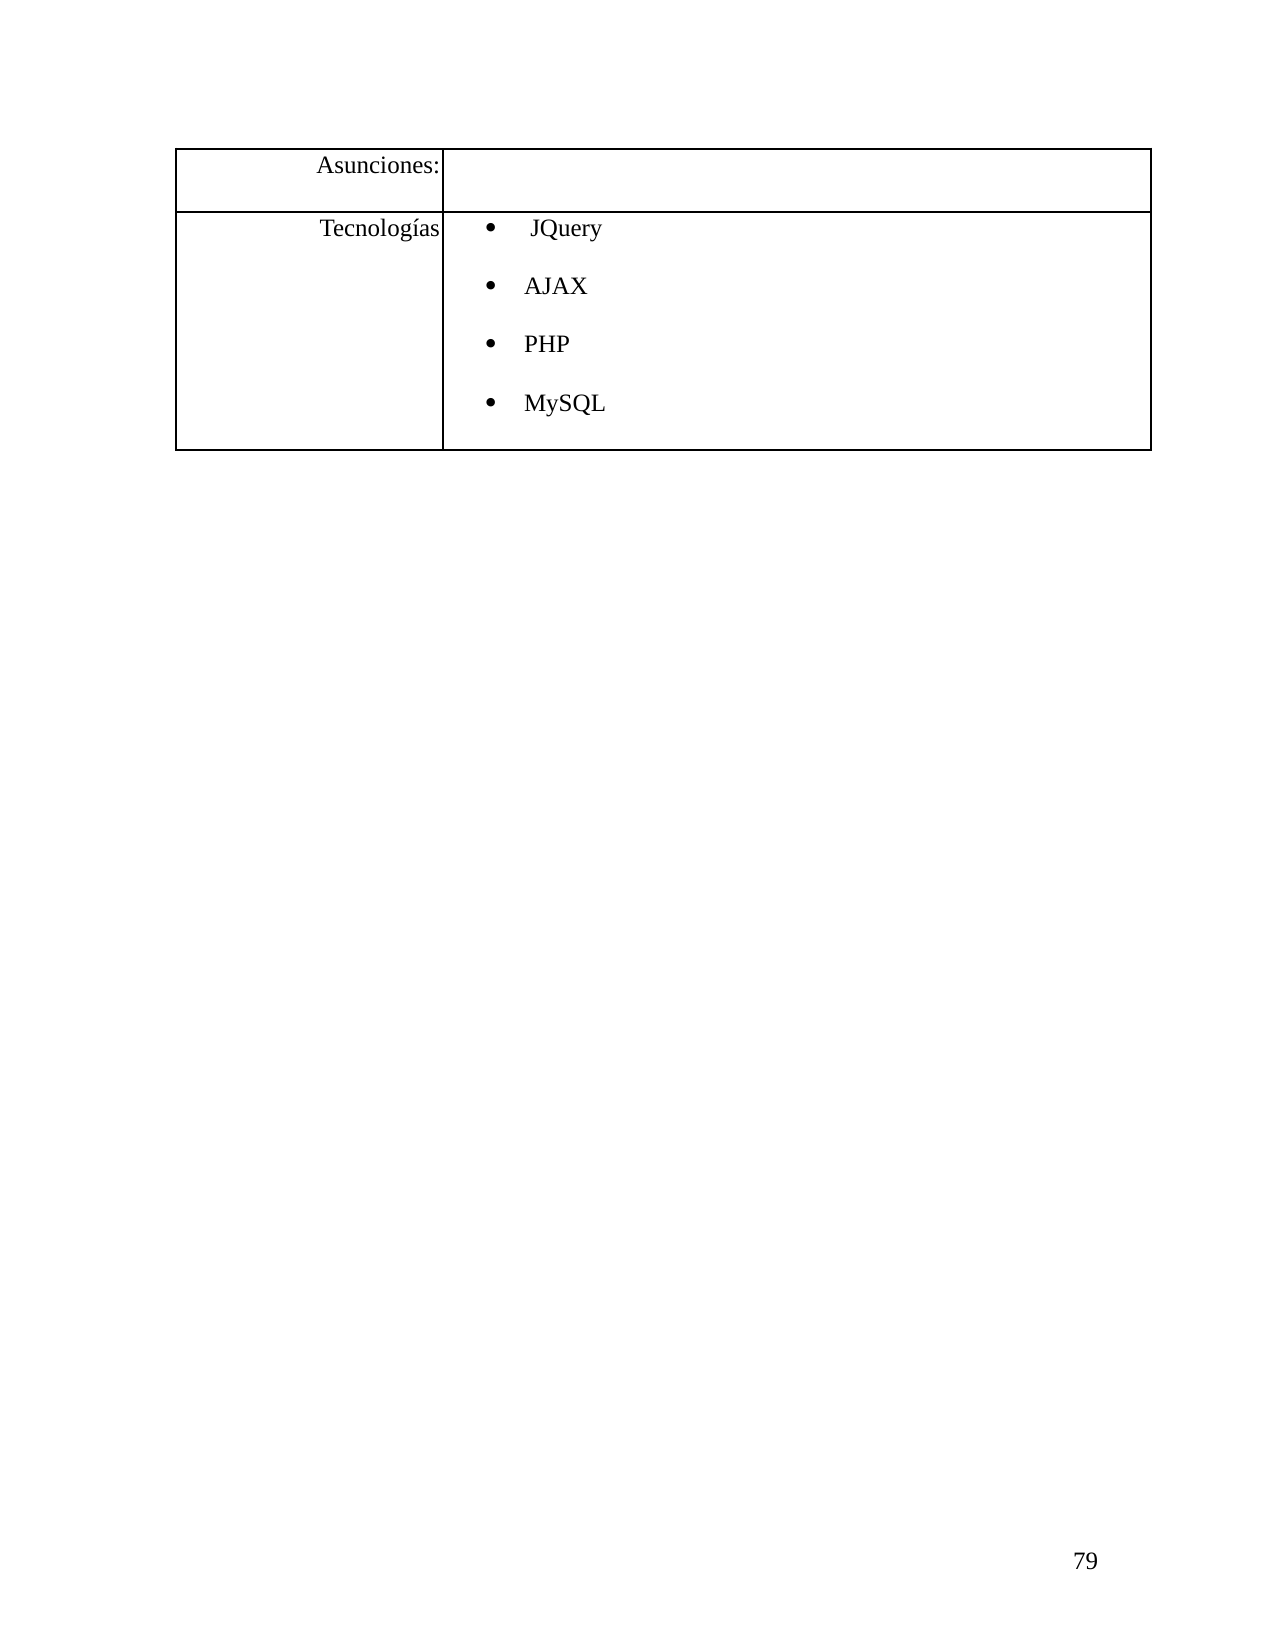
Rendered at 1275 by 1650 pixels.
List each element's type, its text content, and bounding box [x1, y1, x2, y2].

table_cell Asunciones: [177, 150, 442, 211]
table_cell JQuery AJAX PHP MySQL [444, 213, 1150, 449]
table_cell Tecnologías [177, 213, 442, 449]
table_cell [444, 150, 1150, 211]
